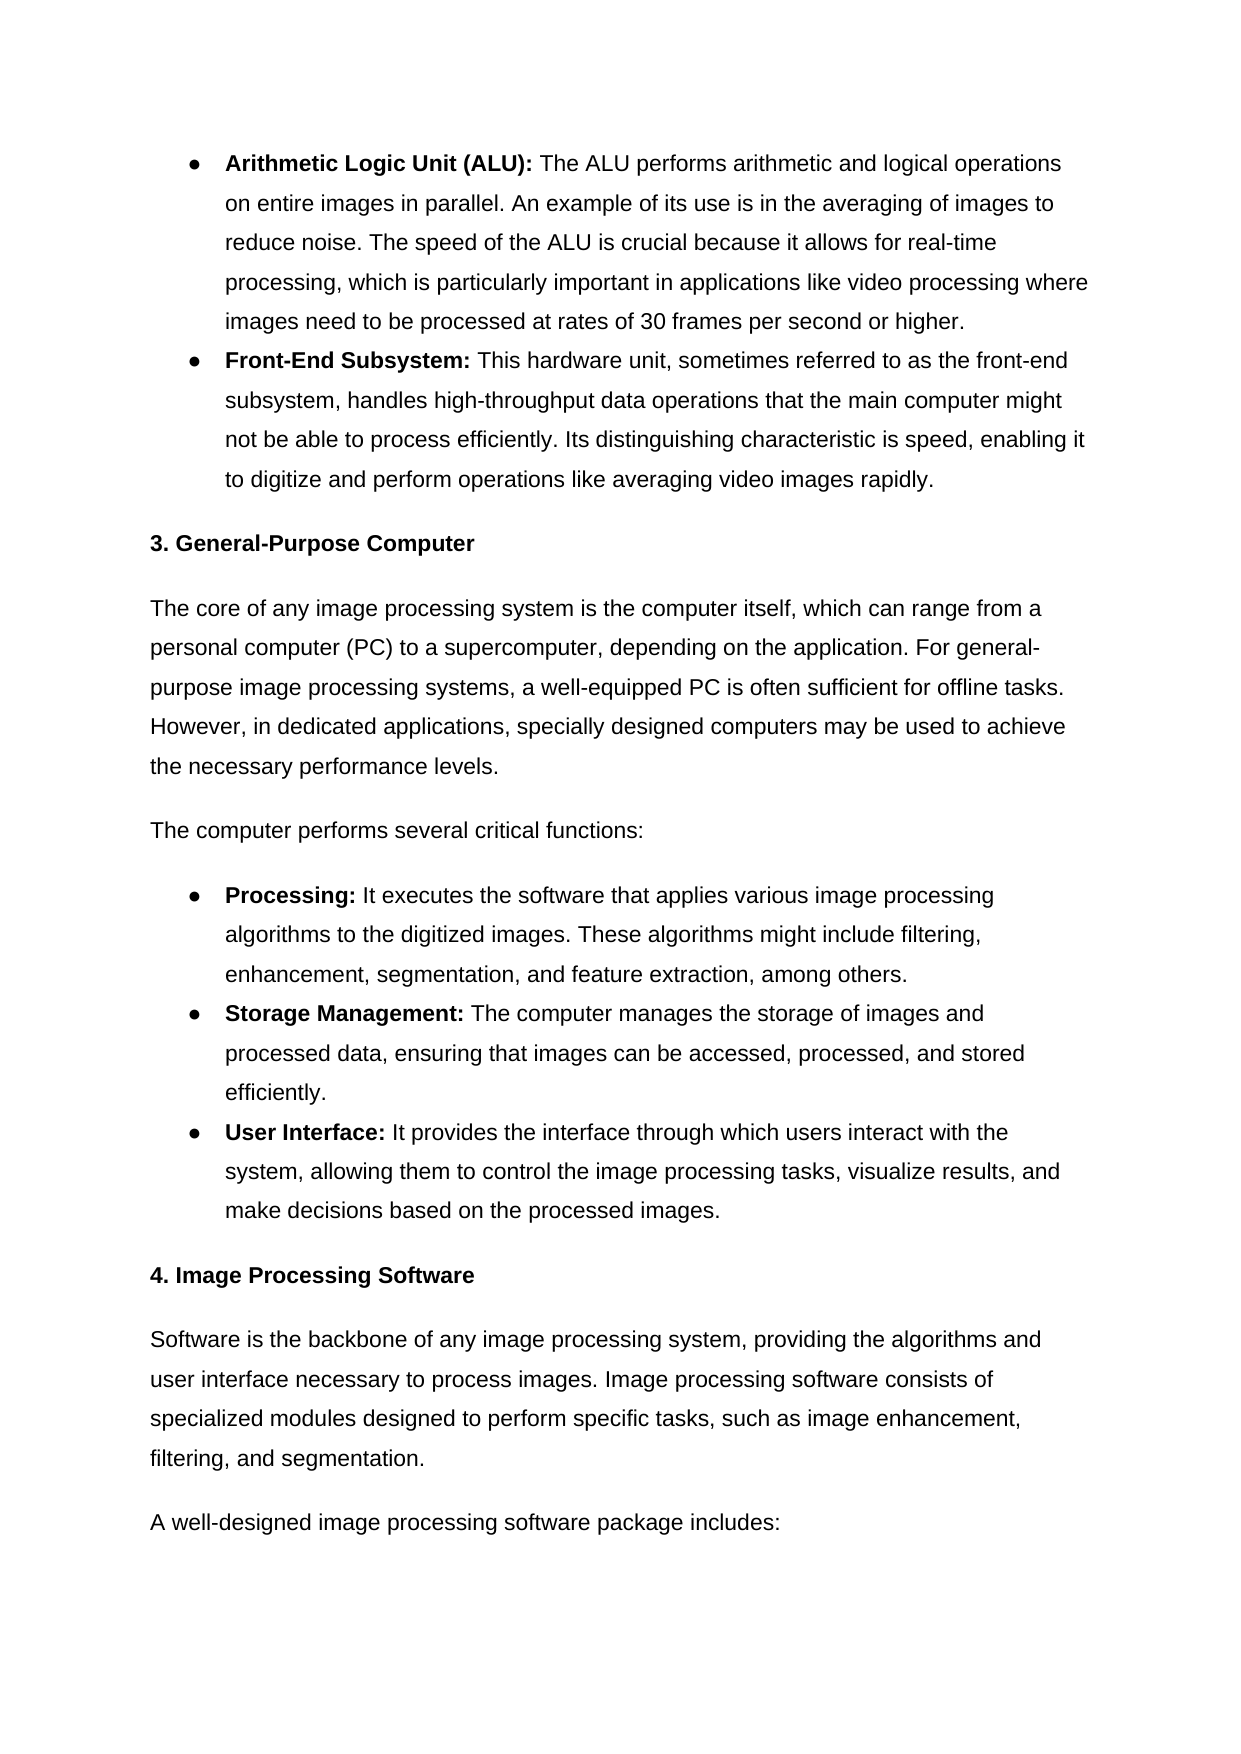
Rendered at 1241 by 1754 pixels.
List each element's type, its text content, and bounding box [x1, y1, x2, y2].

list Arithmetic Logic Unit (ALU): The ALU performs arithmetic and logical operations on entire images in parallel. An example of its use is in the averaging of images to reduce noise. The speed of the ALU is crucial because it allows for real-time processing, which is particularly important in applications like video processing where images need to be processed at rates of 30 frames per second or higher. [187, 150, 1090, 334]
list User Interface: It provides the interface through which users interact with the system, allowing them to control the image processing tasks, visualize results, and make decisions based on the processed images. [187, 1118, 1090, 1224]
subtitle 4. Image Processing Software [150, 1262, 1090, 1288]
text The computer performs several critical functions: [150, 817, 1090, 843]
subtitle 3. General-Purpose Computer [150, 530, 1090, 557]
list Storage Management: The computer manages the storage of images and processed data, ensuring that images can be accessed, processed, and stored efficiently. [187, 1000, 1090, 1105]
list Front-End Subsystem: This hardware unit, sometimes referred to as the front-end subsystem, handles high-throughput data operations that the main computer might not be able to process efficiently. Its distinguishing characteristic is speed, enabling it to digitize and perform operations like averaging video images rapidly. [187, 347, 1090, 492]
list Processing: It executes the software that applies various image processing algorithms to the digitized images. These algorithms might include filtering, enhancement, segmentation, and feature extraction, among others. [187, 882, 1090, 987]
text A well-designed image processing software package includes: [150, 1509, 1090, 1536]
text The core of any image processing system is the computer itself, which can range from a personal computer (PC) to a supercomputer, depending on the application. For general-purpose image processing systems, a well-equipped PC is often sufficient for offline tasks. However, in dedicated applications, specially designed computers may be used to achieve the necessary performance levels. [150, 595, 1090, 779]
text Software is the backbone of any image processing system, providing the algorithms and user interface necessary to process images. Image processing software consists of specialized modules designed to perform specific tasks, such as image enhancement, filtering, and segmentation. [150, 1326, 1090, 1471]
